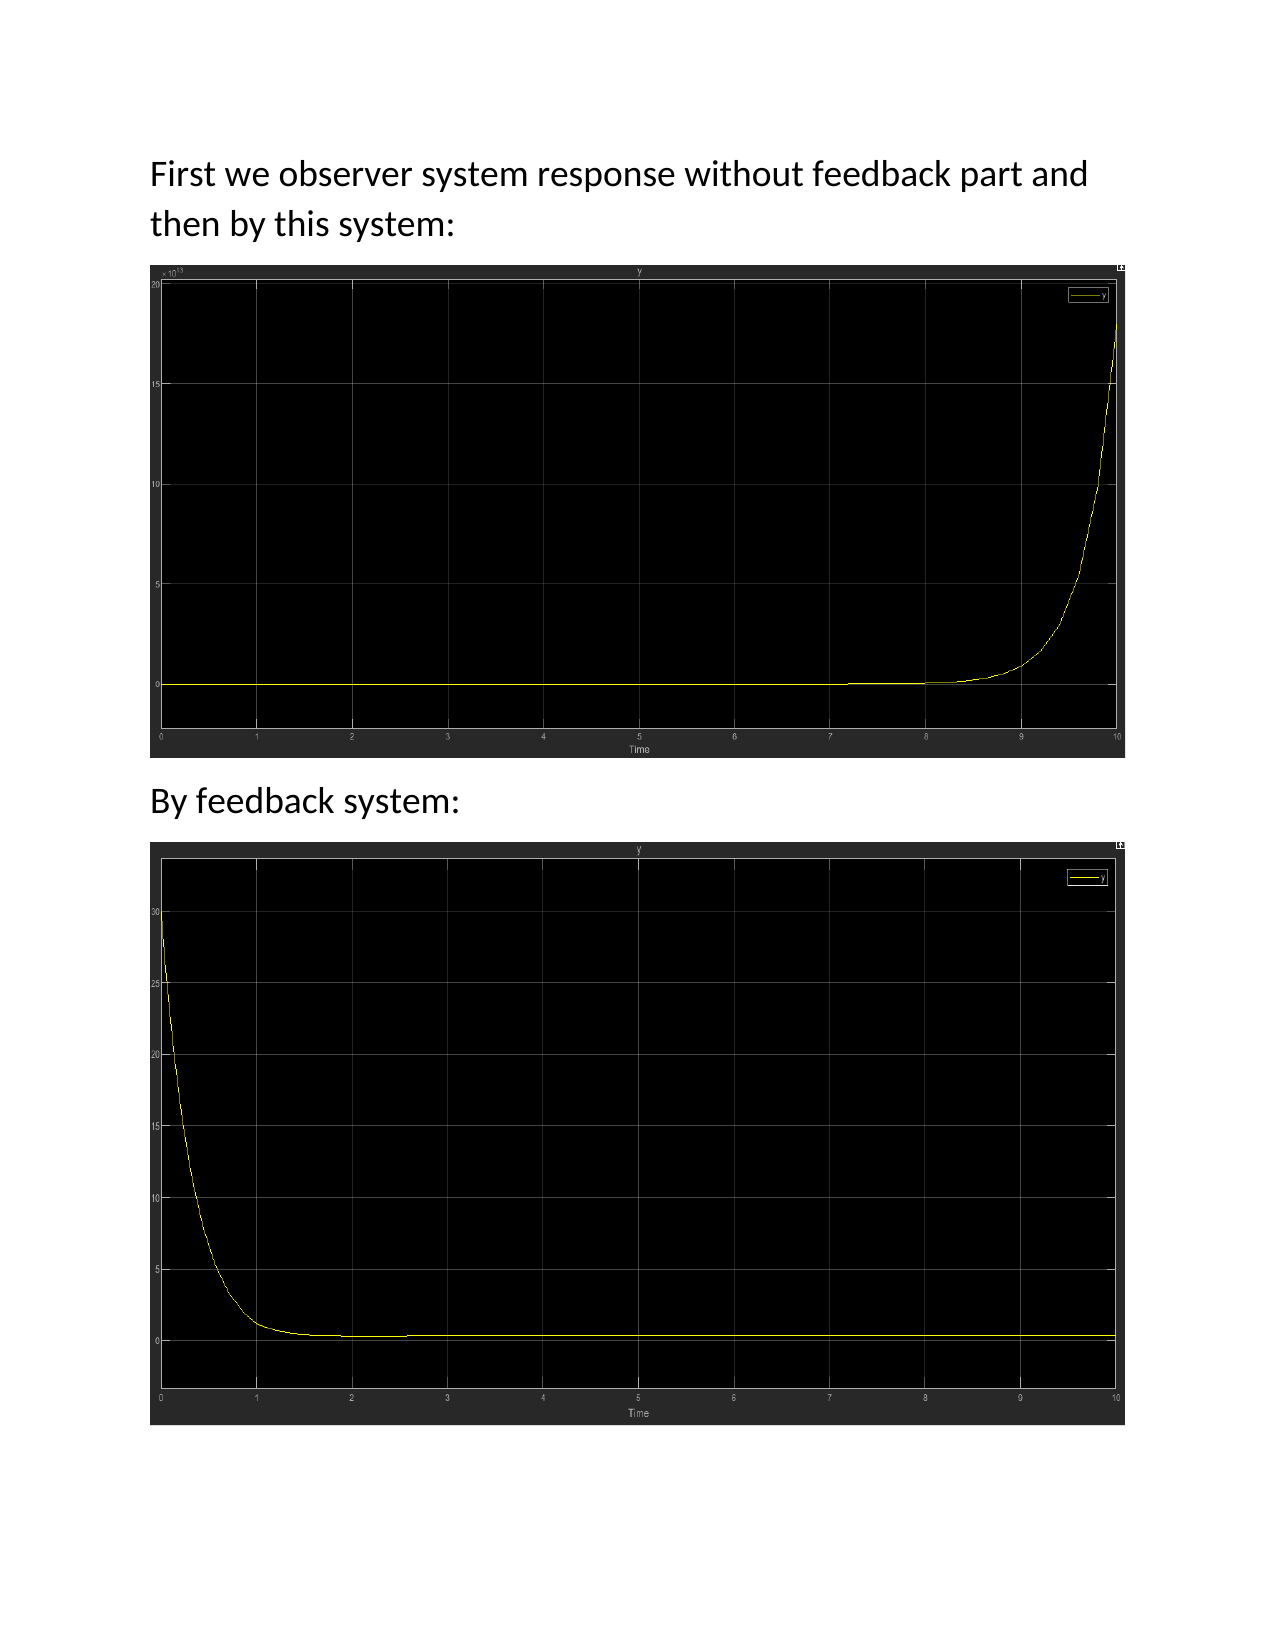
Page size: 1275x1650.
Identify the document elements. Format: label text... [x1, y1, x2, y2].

text By feedback system: [150, 777, 1125, 822]
picture [150, 265, 1125, 758]
text First we observer system response without feedback part and then by this system: [150, 150, 1125, 245]
picture [150, 842, 1125, 1426]
